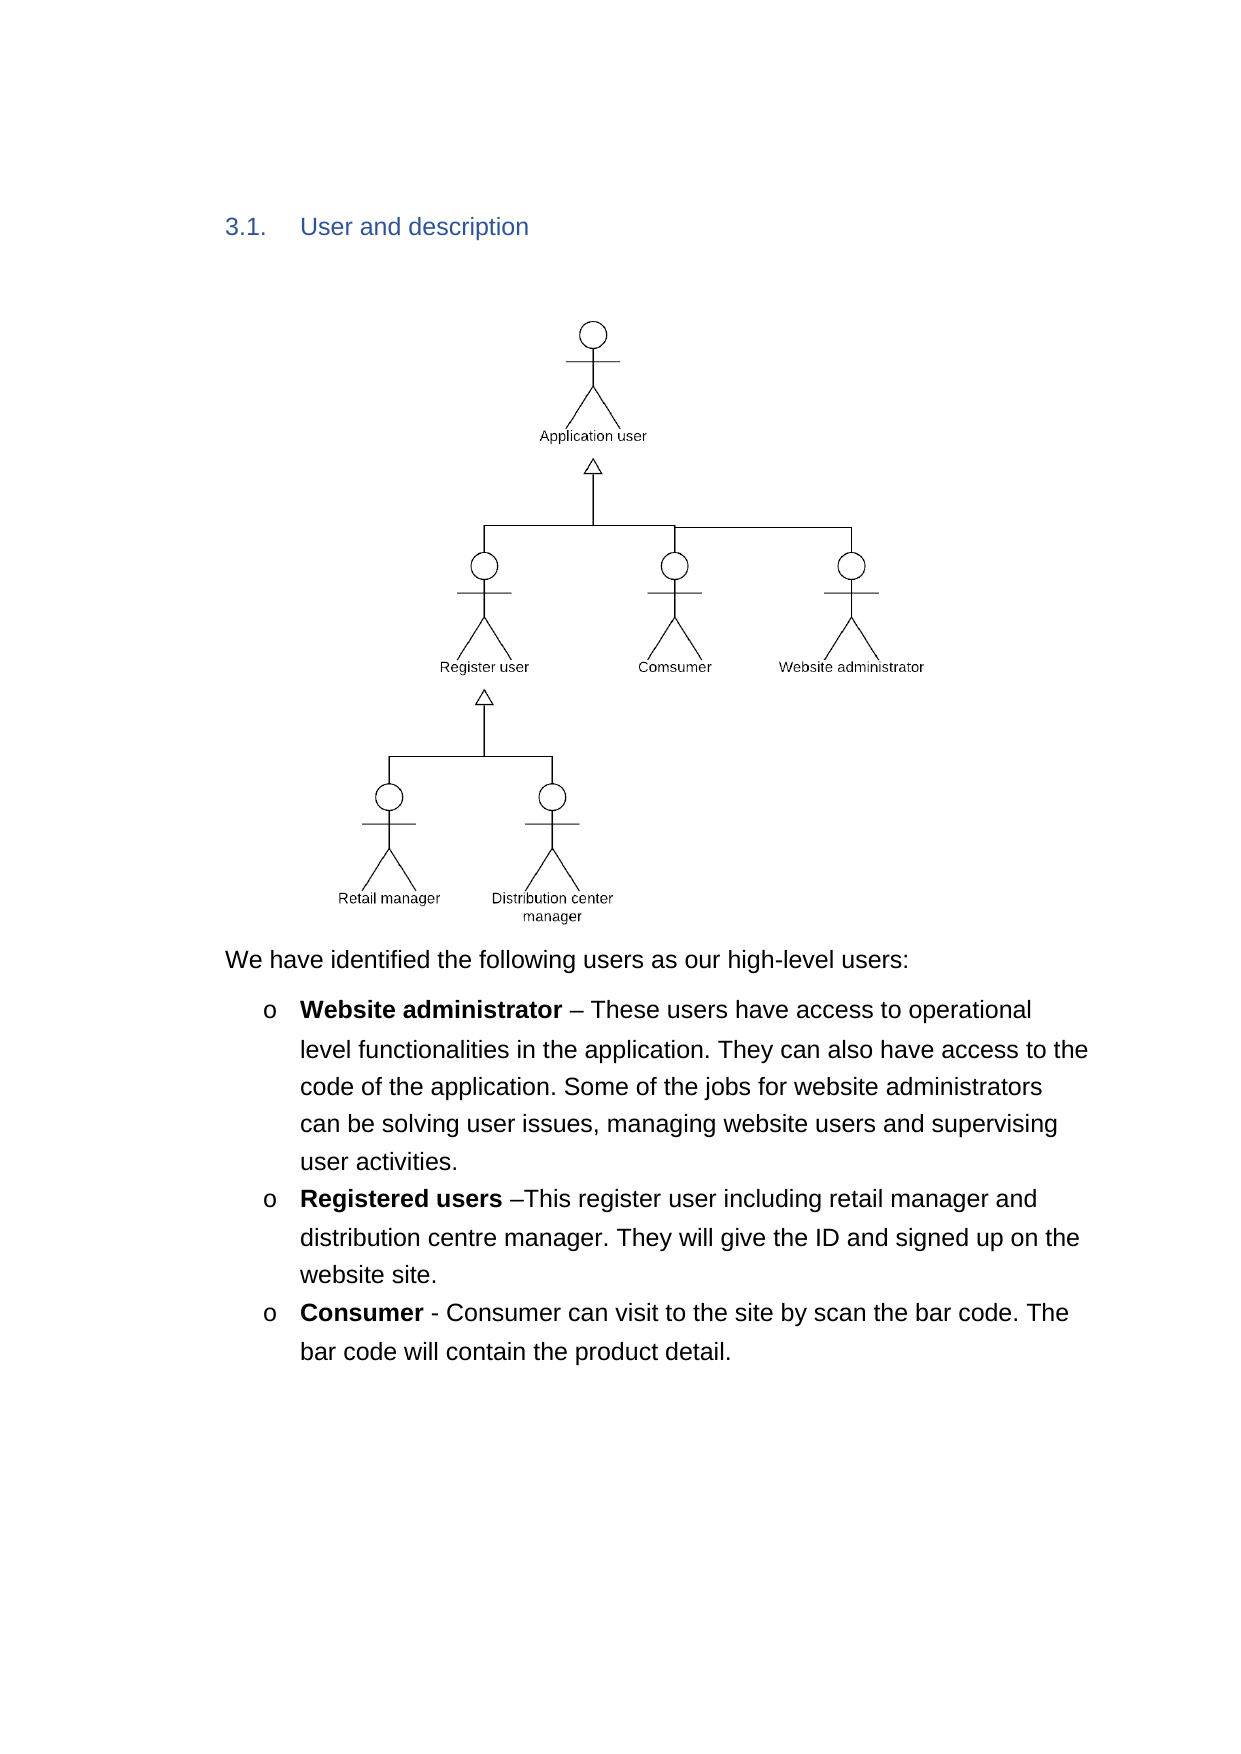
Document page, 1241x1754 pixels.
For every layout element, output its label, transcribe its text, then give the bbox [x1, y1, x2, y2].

subtitle User and description [225, 212, 1090, 241]
picture [280, 294, 960, 933]
text We have identified the following users as our high-level users: [150, 945, 1090, 974]
list Consumer - Consumer can visit to the site by scan the bar code. The bar code will contain the product detail. [262, 1298, 1090, 1366]
list Website administrator – These users have access to operational level functionalities in the application. They can also have access to the code of the application. Some of the jobs for website administrators can be solving user issues, managing website users and supervising user activities. [262, 995, 1090, 1175]
list Registered users –This register user including retail manager and distribution centre manager. They will give the ID and signed up on the website site. [262, 1184, 1090, 1289]
